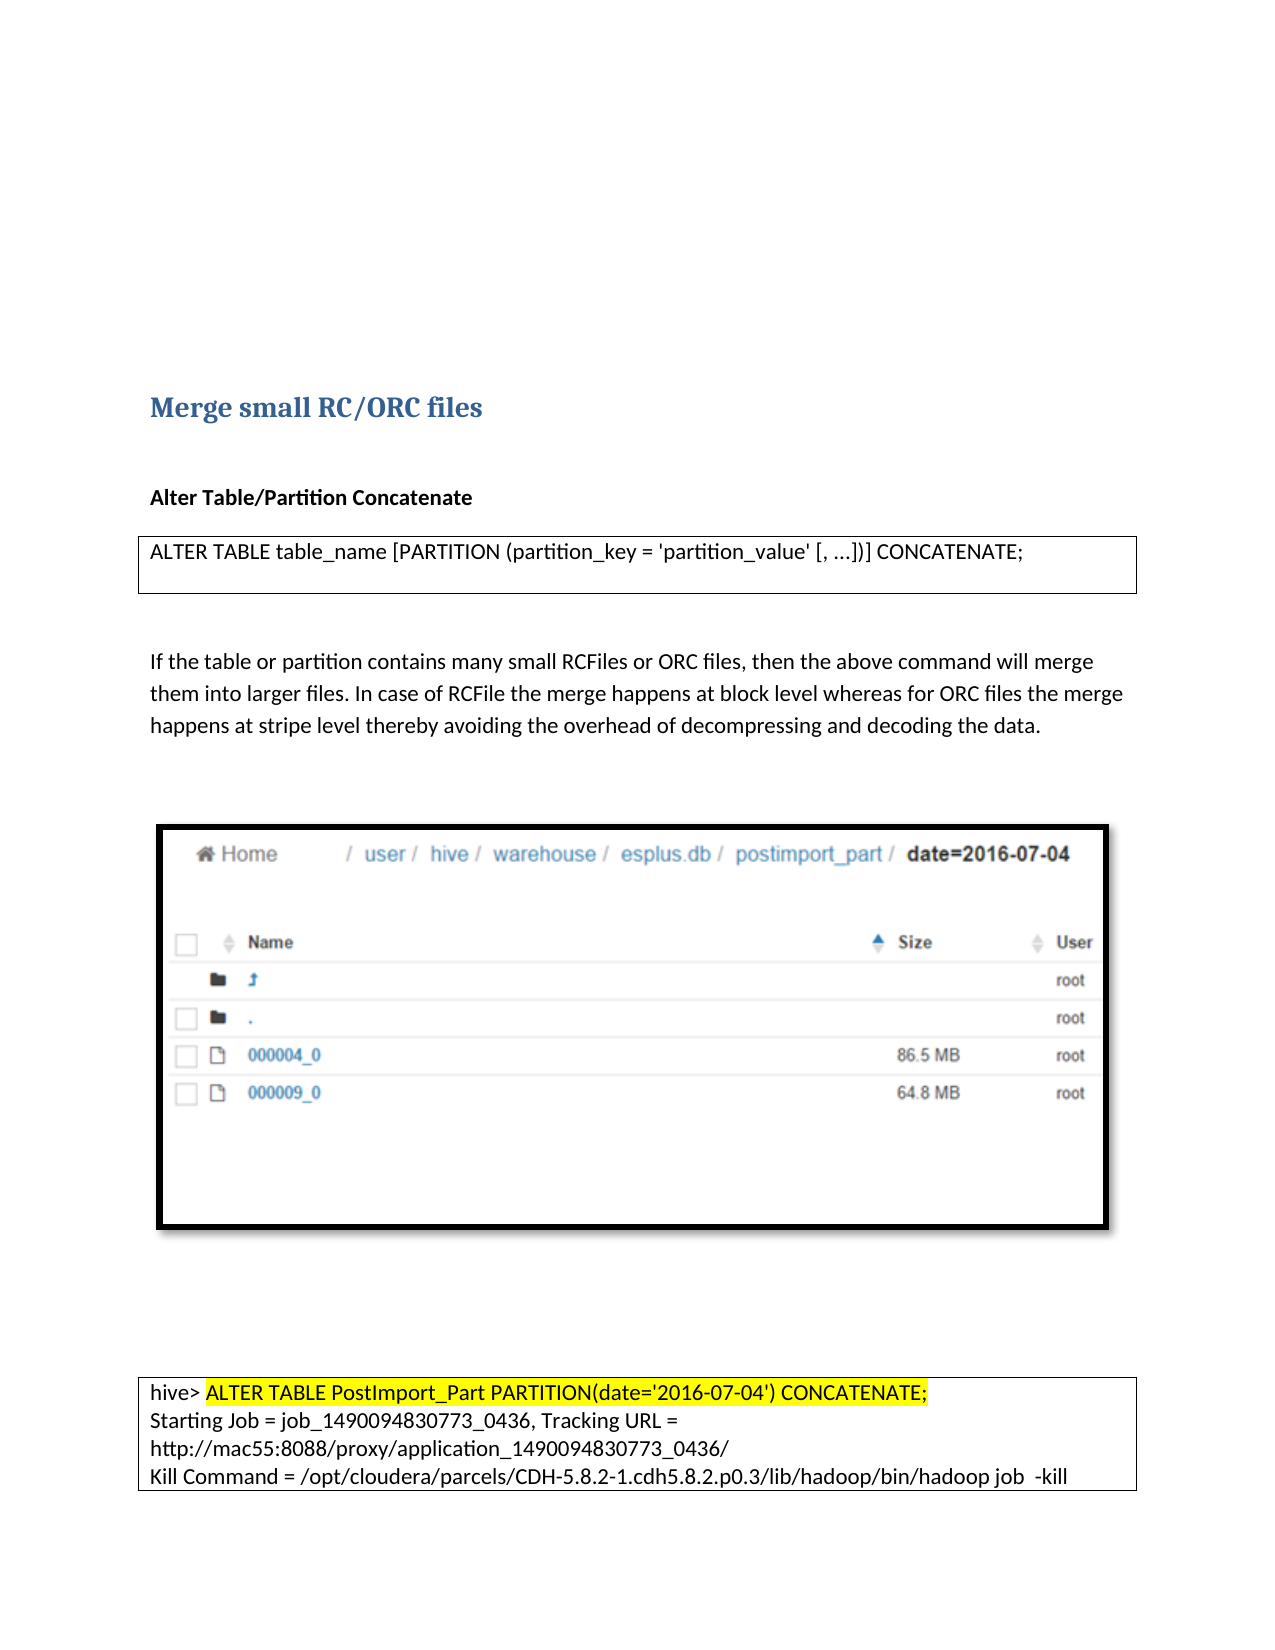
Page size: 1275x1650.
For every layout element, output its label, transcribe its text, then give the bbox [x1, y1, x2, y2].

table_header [139, 1378, 1136, 1490]
picture [163, 830, 1103, 1224]
text Alter Table/Partition Concatenate [150, 483, 1125, 511]
subtitle Merge small RC/ORC files [150, 391, 1125, 425]
text If the table or partition contains many small RCFiles or ORC files, then the above command will merge them into larger files. In case of RCFile the merge happens at block level whereas for ORC files the merge happens at stripe level thereby avoiding the overhead of decompressing and decoding the data. [150, 647, 1125, 739]
table_header ALTER TABLE table_name [PARTITION (partition_key = 'partition_value' [, ...])] CONCATENATE; [139, 537, 1136, 593]
